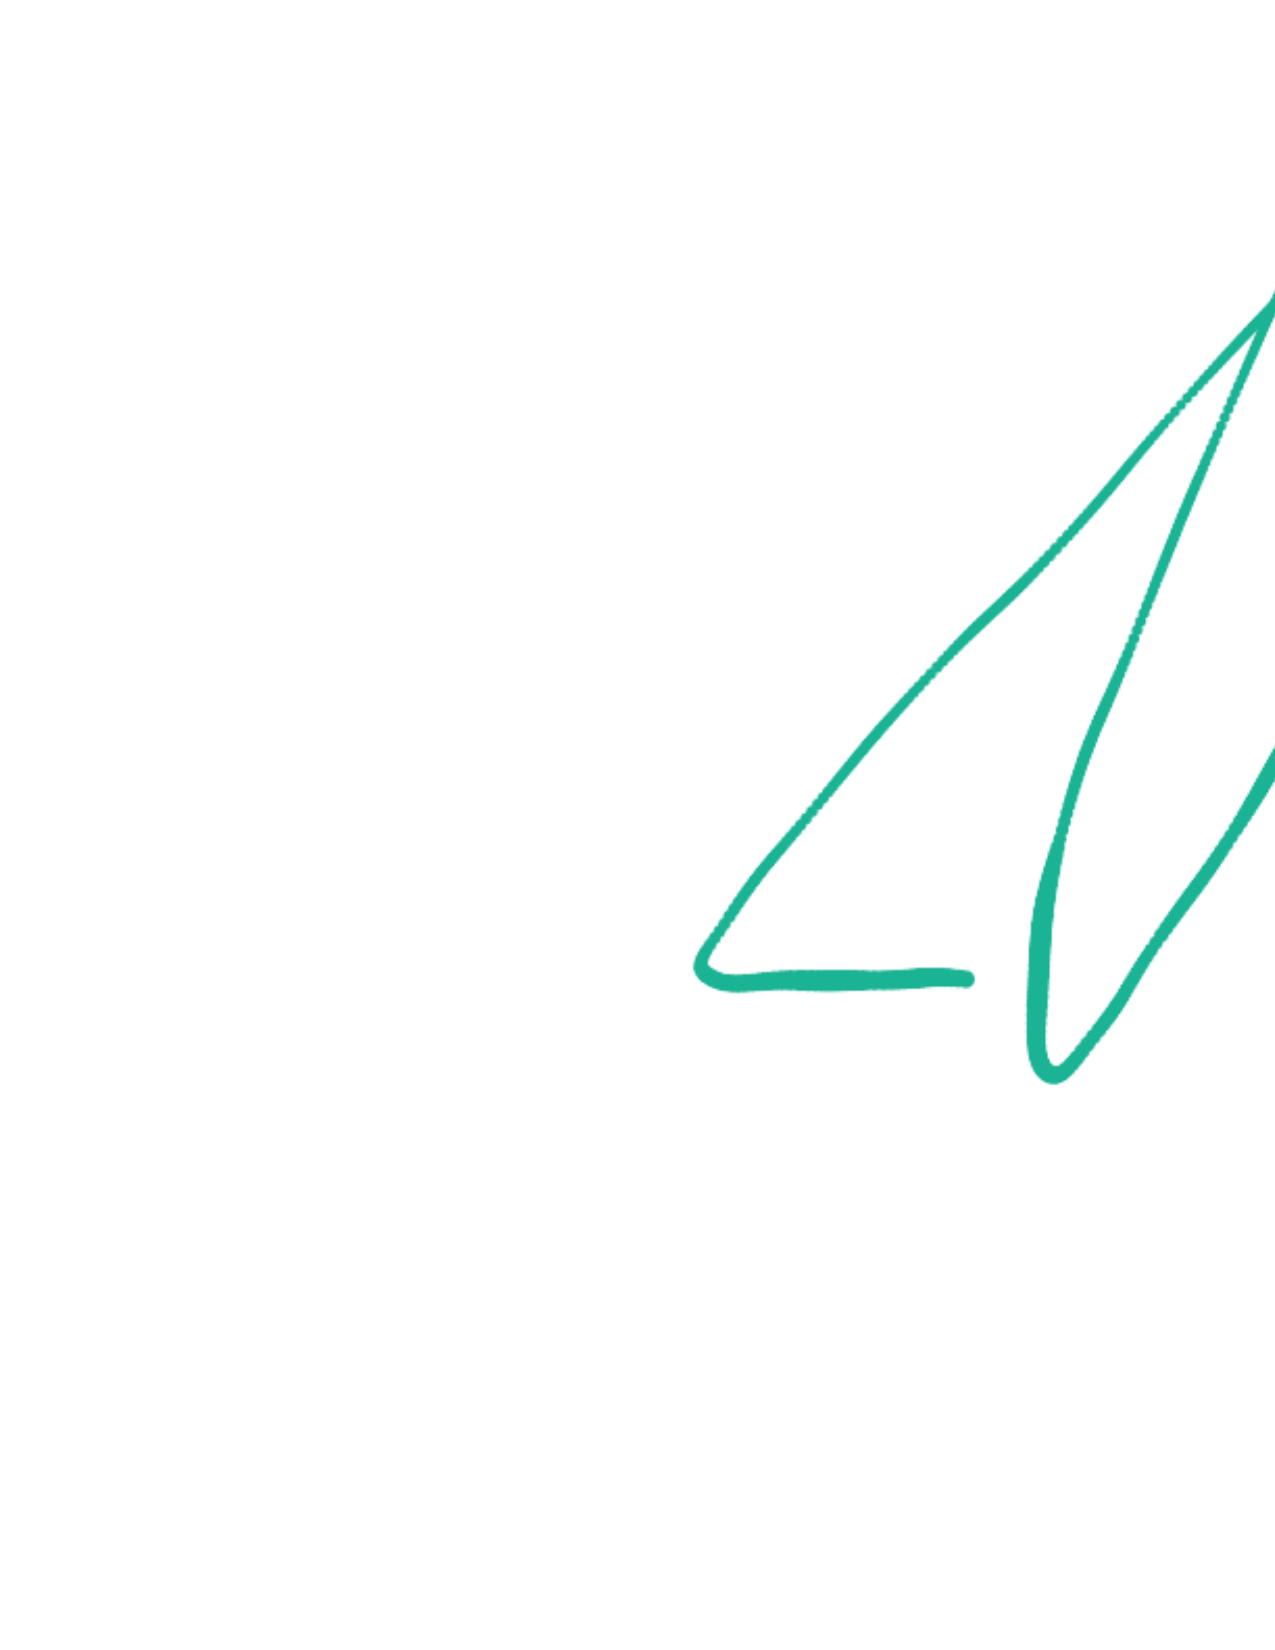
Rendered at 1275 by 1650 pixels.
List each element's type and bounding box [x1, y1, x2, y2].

picture [206, 150, 1275, 1400]
